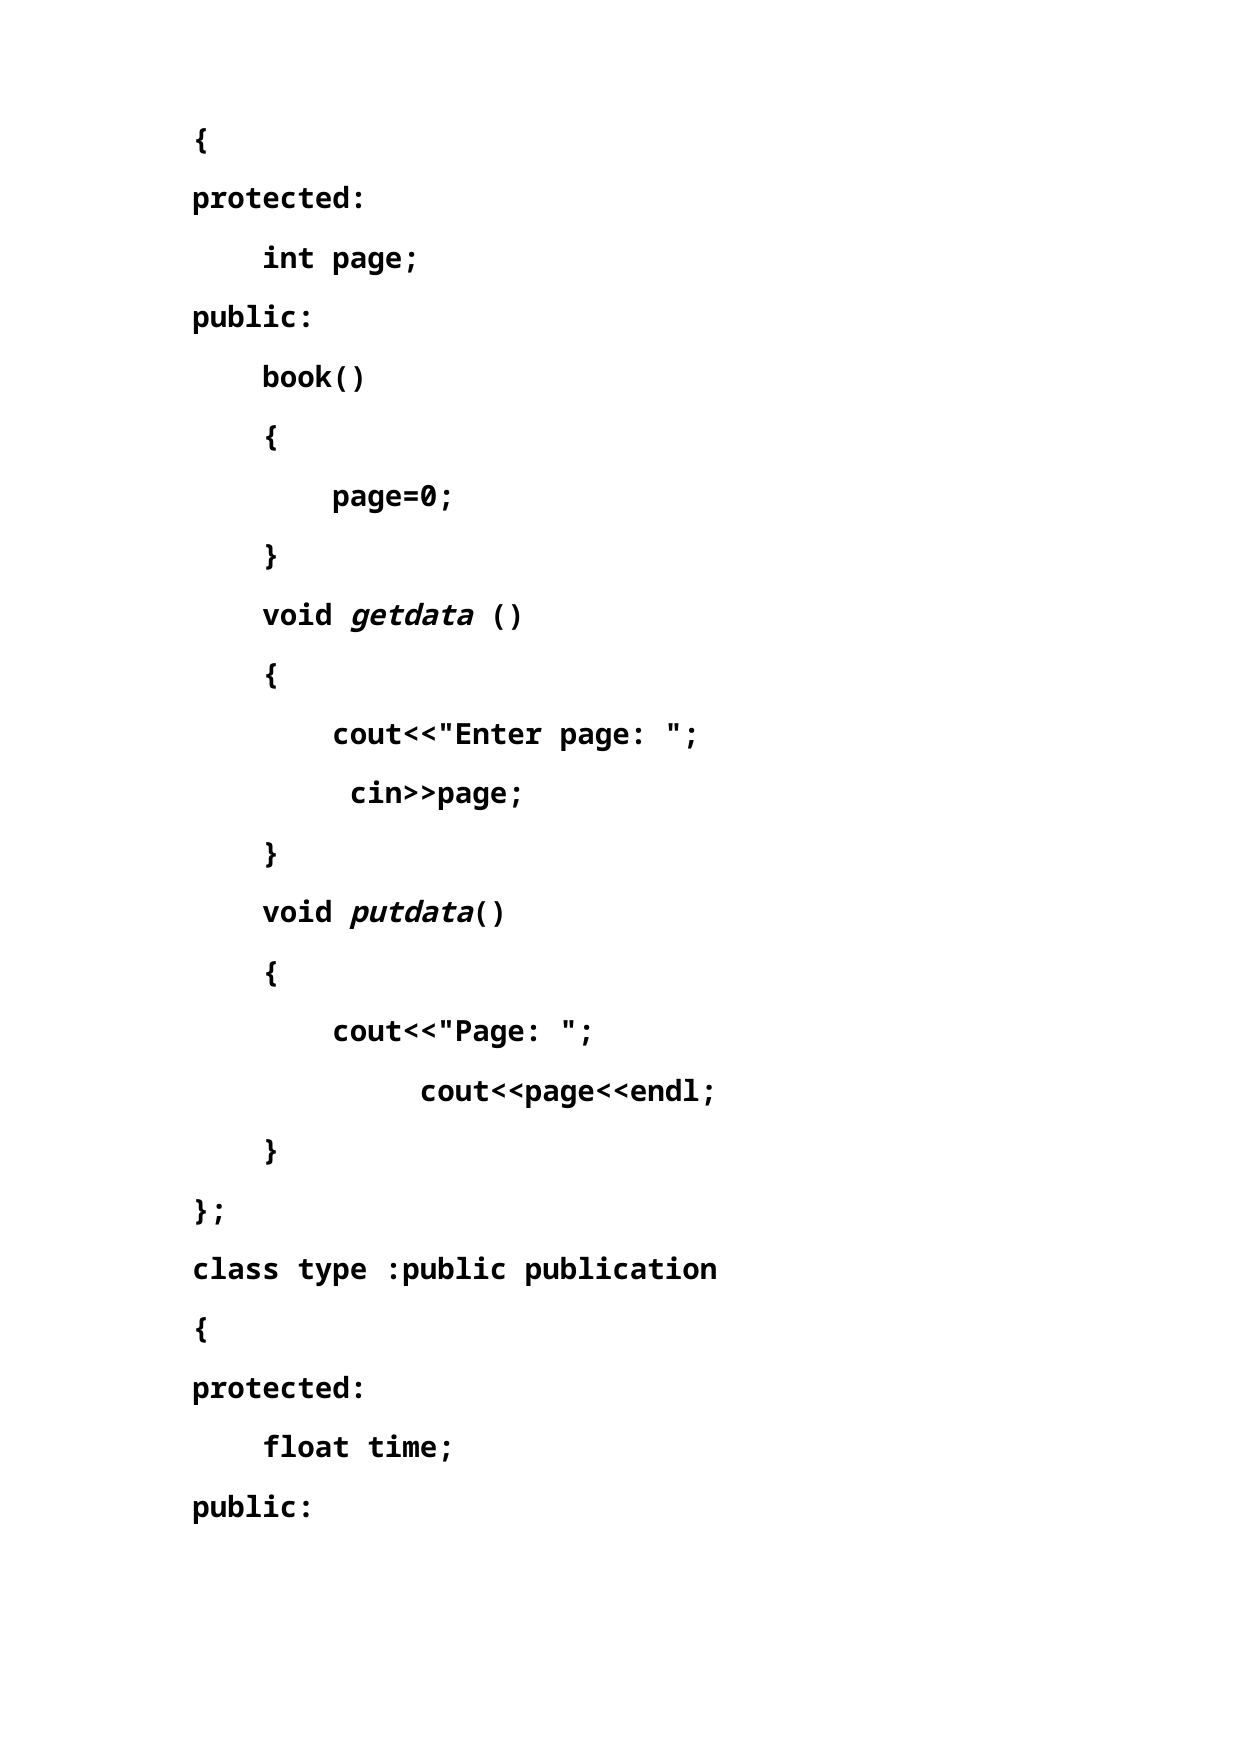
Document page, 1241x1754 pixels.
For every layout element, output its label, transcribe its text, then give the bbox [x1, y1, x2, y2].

text cin>>page; [177, 772, 1152, 812]
text { [177, 951, 1152, 991]
text { [177, 118, 1152, 158]
text void getdata () [177, 594, 1152, 634]
text cout<<"Enter page: "; [177, 713, 1152, 753]
text } [177, 1129, 1152, 1169]
text { [177, 653, 1152, 693]
text protected: [177, 1367, 1152, 1407]
text class type :public publication [177, 1248, 1152, 1288]
text }; [177, 1189, 1152, 1228]
text book() [177, 356, 1152, 396]
text } [177, 534, 1152, 574]
text public: [177, 297, 1152, 336]
text cout<<page<<endl; [177, 1070, 1152, 1109]
text protected: [177, 178, 1152, 217]
text } [177, 832, 1152, 872]
text { [177, 1308, 1152, 1347]
text float time; [177, 1427, 1152, 1466]
text public: [177, 1486, 1152, 1526]
text { [177, 416, 1152, 455]
text int page; [177, 237, 1152, 277]
text void putdata() [177, 891, 1152, 931]
text page=0; [177, 475, 1152, 515]
text cout<<"Page: "; [177, 1010, 1152, 1050]
